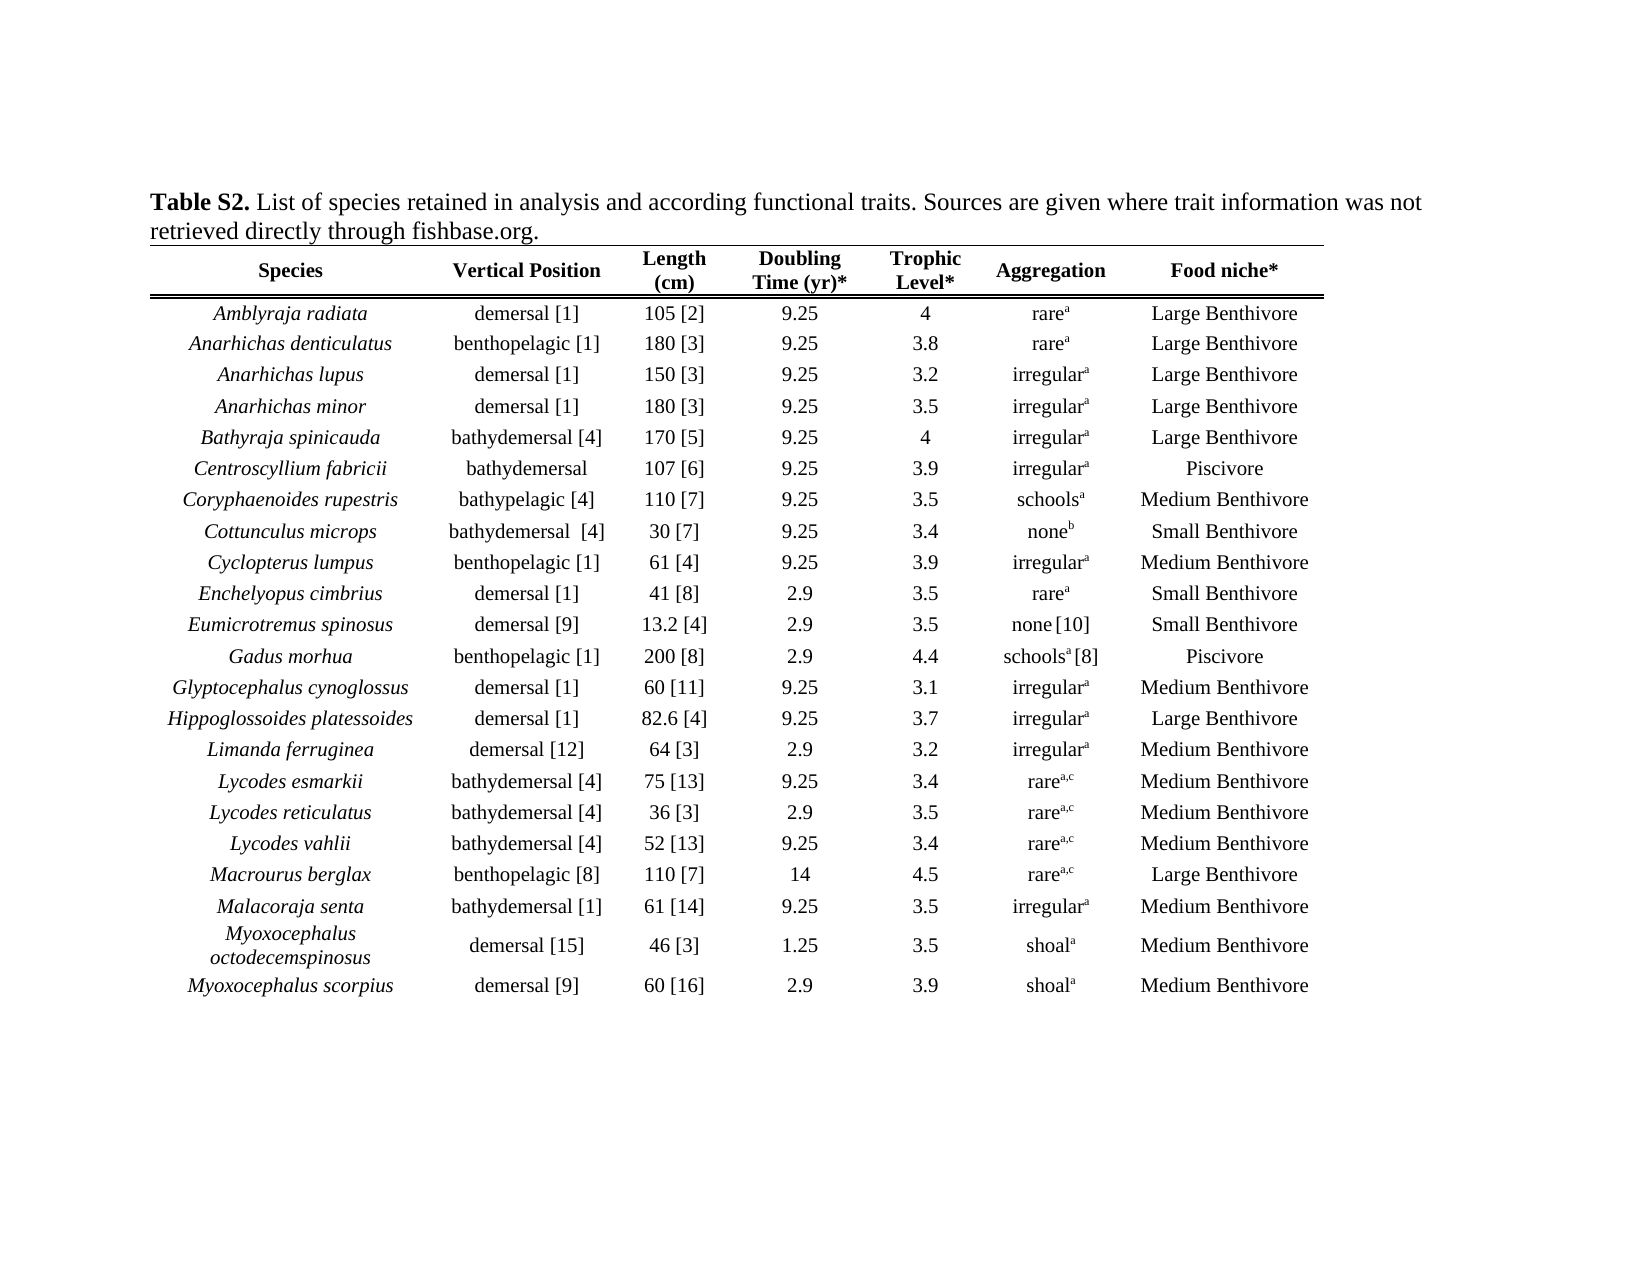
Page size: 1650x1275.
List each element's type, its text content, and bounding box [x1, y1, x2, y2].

table_cell 3.9 [874, 969, 977, 1001]
table_cell bathydemersal [4] [431, 796, 623, 827]
table_cell demersal [1] [431, 671, 623, 702]
table_cell 4 [874, 299, 977, 327]
table_cell 4 [874, 421, 977, 452]
table_cell 200 [8] [623, 640, 726, 671]
table_cell rarea,c [977, 859, 1124, 890]
table_cell Large Benthivore [1125, 859, 1324, 890]
table_cell none [10] [977, 609, 1124, 640]
table_cell Lycodes esmarkii [150, 765, 431, 796]
table_cell bathydemersal [4] [431, 828, 623, 859]
table_header Aggregation [977, 246, 1124, 294]
table_cell 36 [3] [623, 796, 726, 827]
table_cell 3.2 [874, 359, 977, 390]
table_cell demersal [12] [431, 734, 623, 765]
table_cell Medium Benthivore [1125, 484, 1324, 515]
table_cell Medium Benthivore [1125, 890, 1324, 921]
table_cell Piscivore [1125, 452, 1324, 484]
table_cell Medium Benthivore [1125, 796, 1324, 827]
table_cell 60 [16] [623, 969, 726, 1001]
table_cell 2.9 [726, 640, 874, 671]
table_cell 2.9 [726, 609, 874, 640]
table_cell 180 [3] [623, 327, 726, 359]
table_cell 9.25 [726, 828, 874, 859]
table_cell Lycodes reticulatus [150, 796, 431, 827]
table_cell benthopelagic [1] [431, 546, 623, 577]
table_cell Myoxocephalus scorpius [150, 969, 431, 1001]
table_cell 30 [7] [623, 515, 726, 546]
table_cell 9.25 [726, 546, 874, 577]
table_cell 105 [2] [623, 299, 726, 327]
table_cell 2.9 [726, 969, 874, 1001]
table_cell 3.8 [874, 327, 977, 359]
table_cell 60 [11] [623, 671, 726, 702]
table_cell Cottunculus microps [150, 515, 431, 546]
table_cell schoolsa [8] [977, 640, 1124, 671]
table_cell 64 [3] [623, 734, 726, 765]
table_cell Medium Benthivore [1125, 921, 1324, 969]
table_cell noneb [977, 515, 1124, 546]
table_cell 3.7 [874, 702, 977, 734]
table_cell 9.25 [726, 421, 874, 452]
table_cell irregulara [977, 359, 1124, 390]
table_cell irregulara [977, 390, 1124, 421]
table_cell demersal [1] [431, 577, 623, 609]
table_cell demersal [1] [431, 299, 623, 327]
table_cell 3.4 [874, 515, 977, 546]
table_cell 3.1 [874, 671, 977, 702]
table_cell 150 [3] [623, 359, 726, 390]
table_cell Large Benthivore [1125, 702, 1324, 734]
table_cell Large Benthivore [1125, 299, 1324, 327]
table_cell demersal [1] [431, 390, 623, 421]
table_cell 110 [7] [623, 859, 726, 890]
table_cell irregulara [977, 452, 1124, 484]
table_cell irregulara [977, 734, 1124, 765]
table_cell Medium Benthivore [1125, 765, 1324, 796]
table_cell 3.5 [874, 484, 977, 515]
table_cell 9.25 [726, 671, 874, 702]
table_cell 9.25 [726, 359, 874, 390]
table_cell Glyptocephalus cynoglossus [150, 671, 431, 702]
table_cell 9.25 [726, 765, 874, 796]
table_cell 180 [3] [623, 390, 726, 421]
table_cell Medium Benthivore [1125, 546, 1324, 577]
table_cell demersal [9] [431, 969, 623, 1001]
table_cell rarea [977, 327, 1124, 359]
table_cell 3.4 [874, 828, 977, 859]
table_cell irregulara [977, 890, 1124, 921]
table_cell Large Benthivore [1125, 390, 1324, 421]
table_cell 170 [5] [623, 421, 726, 452]
table_cell 4.4 [874, 640, 977, 671]
table_cell demersal [15] [431, 921, 623, 969]
table_cell schoolsa [977, 484, 1124, 515]
table_cell irregulara [977, 421, 1124, 452]
table_cell irregulara [977, 671, 1124, 702]
table_cell benthopelagic [8] [431, 859, 623, 890]
table_cell 14 [726, 859, 874, 890]
table_cell bathydemersal [4] [431, 515, 623, 546]
table_cell bathydemersal [1] [431, 890, 623, 921]
table_header Length (cm) [623, 246, 726, 294]
table_cell 9.25 [726, 299, 874, 327]
table_cell bathydemersal [431, 452, 623, 484]
table_cell shoala [977, 921, 1124, 969]
table_cell Small Benthivore [1125, 577, 1324, 609]
table_cell 3.9 [874, 546, 977, 577]
table_cell 41 [8] [623, 577, 726, 609]
table_cell Anarhichas lupus [150, 359, 431, 390]
table_cell demersal [1] [431, 359, 623, 390]
table_cell 107 [6] [623, 452, 726, 484]
table_header Doubling Time (yr)* [726, 246, 874, 294]
table_header Vertical Position [431, 246, 623, 294]
table_cell Macrourus berglax [150, 859, 431, 890]
table_cell 61 [14] [623, 890, 726, 921]
table_cell Large Benthivore [1125, 421, 1324, 452]
table_cell rarea [977, 577, 1124, 609]
table_cell 82.6 [4] [623, 702, 726, 734]
table_cell Anarhichas denticulatus [150, 327, 431, 359]
table_cell Small Benthivore [1125, 609, 1324, 640]
table_cell Malacoraja senta [150, 890, 431, 921]
table_cell demersal [9] [431, 609, 623, 640]
table_cell 3.9 [874, 452, 977, 484]
table_cell 2.9 [726, 577, 874, 609]
table_cell 9.25 [726, 390, 874, 421]
table_cell 3.5 [874, 609, 977, 640]
table_cell Medium Benthivore [1125, 828, 1324, 859]
table_cell 3.5 [874, 890, 977, 921]
table_cell Coryphaenoides rupestris [150, 484, 431, 515]
table_cell 3.2 [874, 734, 977, 765]
table_cell rarea [977, 299, 1124, 327]
table_cell Lycodes vahlii [150, 828, 431, 859]
table_cell 2.9 [726, 796, 874, 827]
table_cell Enchelyopus cimbrius [150, 577, 431, 609]
table_cell 110 [7] [623, 484, 726, 515]
table_cell Large Benthivore [1125, 327, 1324, 359]
table_cell Hippoglossoides platessoides [150, 702, 431, 734]
table_cell Medium Benthivore [1125, 969, 1324, 1001]
table_cell Piscivore [1125, 640, 1324, 671]
table_cell demersal [1] [431, 702, 623, 734]
table_cell Cyclopterus lumpus [150, 546, 431, 577]
table_header Trophic Level* [874, 246, 977, 294]
table_cell Medium Benthivore [1125, 671, 1324, 702]
table_cell 9.25 [726, 890, 874, 921]
table_cell bathydemersal [4] [431, 765, 623, 796]
table_cell 9.25 [726, 484, 874, 515]
table_cell 52 [13] [623, 828, 726, 859]
table_cell 61 [4] [623, 546, 726, 577]
table_cell bathydemersal [4] [431, 421, 623, 452]
table_cell 9.25 [726, 515, 874, 546]
table_cell rarea,c [977, 765, 1124, 796]
table_cell 46 [3] [623, 921, 726, 969]
table_cell Gadus morhua [150, 640, 431, 671]
table_cell Limanda ferruginea [150, 734, 431, 765]
table_cell 9.25 [726, 327, 874, 359]
table_cell 3.5 [874, 796, 977, 827]
table_cell rarea,c [977, 796, 1124, 827]
table_cell bathypelagic [4] [431, 484, 623, 515]
table_cell benthopelagic [1] [431, 327, 623, 359]
table_header Species [150, 246, 431, 294]
table_cell 9.25 [726, 702, 874, 734]
table_cell irregulara [977, 546, 1124, 577]
table_cell 2.9 [726, 734, 874, 765]
table_cell 75 [13] [623, 765, 726, 796]
table_cell 3.5 [874, 921, 977, 969]
table_cell Eumicrotremus spinosus [150, 609, 431, 640]
text Table S2. List of species retained in analysis and according functional traits. Sources are given where trait information was not retrieved directly through fishbase.org. [150, 187, 1500, 245]
table_header Food niche* [1125, 246, 1324, 294]
table_cell Bathyraja spinicauda [150, 421, 431, 452]
table_cell Centroscyllium fabricii [150, 452, 431, 484]
table_cell Anarhichas minor [150, 390, 431, 421]
table_cell 4.5 [874, 859, 977, 890]
table_cell benthopelagic [1] [431, 640, 623, 671]
table_cell Medium Benthivore [1125, 734, 1324, 765]
table_cell 3.5 [874, 390, 977, 421]
table_cell Myoxocephalus octodecemspinosus [150, 921, 431, 969]
table_cell 3.4 [874, 765, 977, 796]
table_cell 3.5 [874, 577, 977, 609]
table_cell Large Benthivore [1125, 359, 1324, 390]
table_cell 1.25 [726, 921, 874, 969]
table_cell rarea,c [977, 828, 1124, 859]
table_cell 13.2 [4] [623, 609, 726, 640]
table_cell irregulara [977, 702, 1124, 734]
table_cell Small Benthivore [1125, 515, 1324, 546]
table_cell 9.25 [726, 452, 874, 484]
table_cell Amblyraja radiata [150, 299, 431, 327]
table_cell shoala [977, 969, 1124, 1001]
